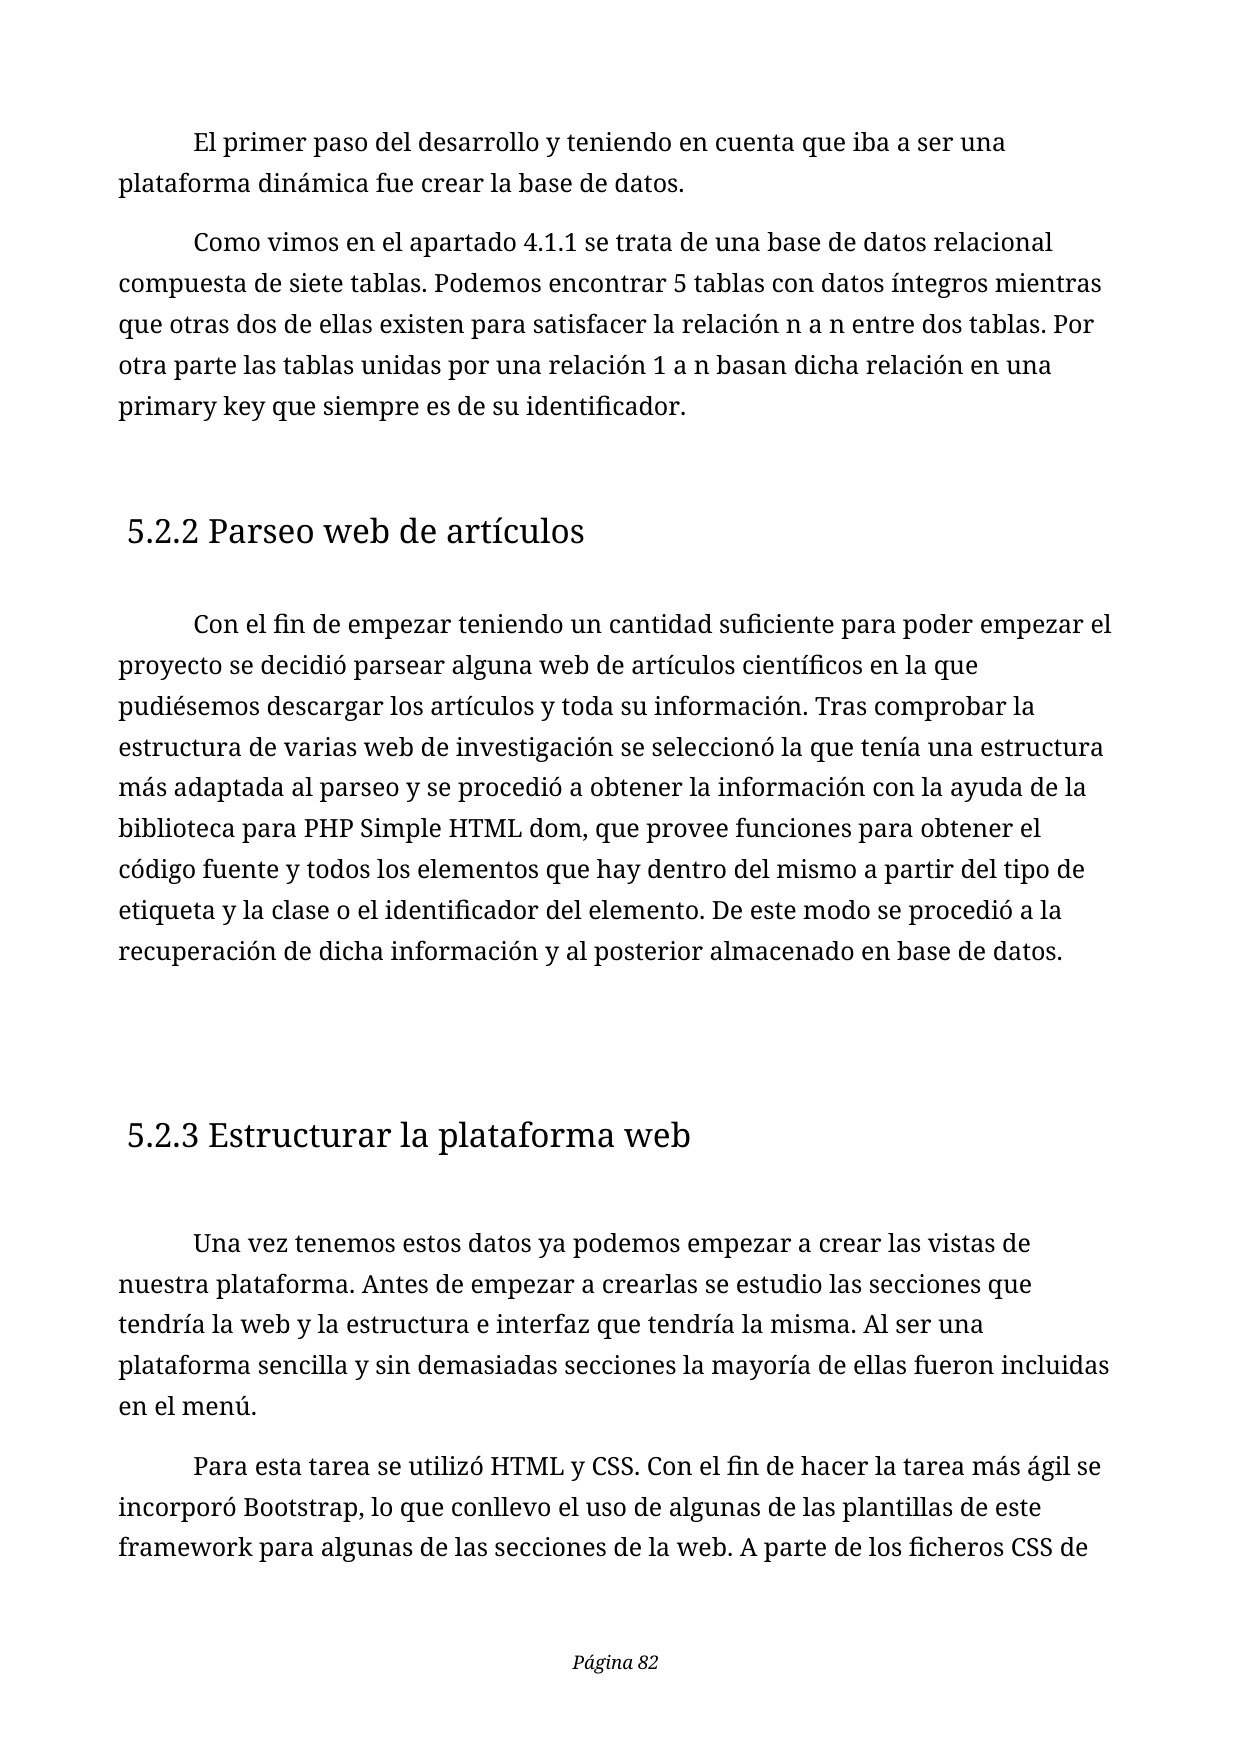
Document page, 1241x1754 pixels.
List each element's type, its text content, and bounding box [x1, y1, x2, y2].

text 5.2.3 Estructurar la plataforma web [118, 1112, 1115, 1157]
text El primer paso del desarrollo y teniendo en cuenta que iba a ser una plataforma dinámica fue crear la base de datos. [118, 124, 1115, 199]
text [118, 1448, 1115, 1564]
text Con el fin de empezar teniendo un cantidad suficiente para poder empezar el proyecto se decidió parsear alguna web de artículos científicos en la que pudiésemos descargar los artículos y toda su información. Tras comprobar la estructura de varias web de investigación se seleccionó la que tenía una estructura más adaptada al parseo y se procedió a obtener la información con la ayuda de la biblioteca para PHP Simple HTML dom, que provee funciones para obtener el código fuente y todos los elementos que hay dentro del mismo a partir del tipo de etiqueta y la clase o el identificador del elemento. De este modo se procedió a la recuperación de dicha información y al posterior almacenado en base de datos. [118, 607, 1115, 967]
text Una vez tenemos estos datos ya podemos empezar a crear las vistas de nuestra plataforma. Antes de empezar a crearlas se estudio las secciones que tendría la web y la estructura e interfaz que tendría la misma. Al ser una plataforma sencilla y sin demasiadas secciones la mayoría de ellas fueron incluidas en el menú. [118, 1225, 1115, 1423]
text 5.2.2 Parseo web de artículos [118, 507, 1115, 553]
text Como vimos en el apartado 4.1.1 se trata de una base de datos relacional compuesta de siete tablas. Podemos encontrar 5 tablas con datos íntegros mientras que otras dos de ellas existen para satisfacer la relación n a n entre dos tablas. Por otra parte las tablas unidas por una relación 1 a n basan dicha relación en una primary key que siempre es de su identificador. [118, 225, 1115, 422]
